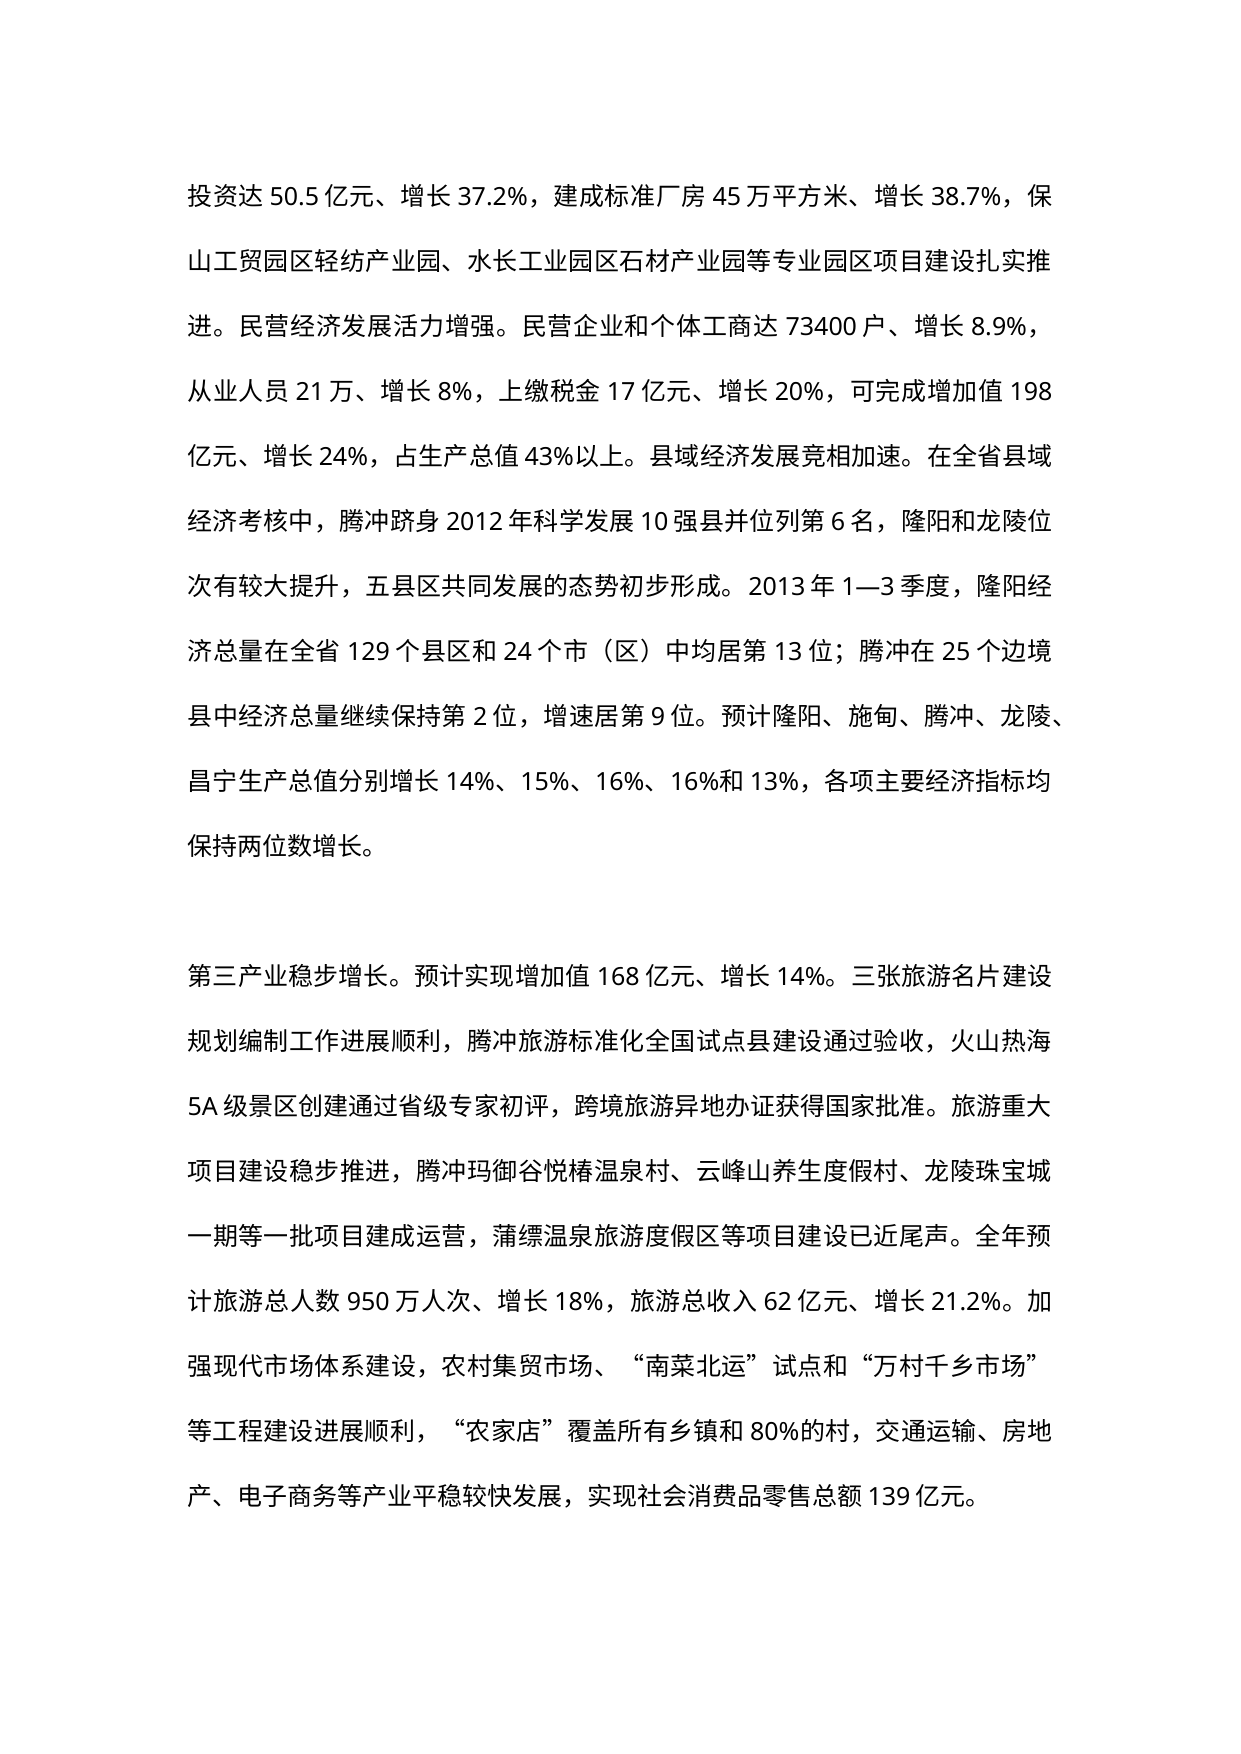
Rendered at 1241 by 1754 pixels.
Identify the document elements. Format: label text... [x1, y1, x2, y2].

text 第三产业稳步增长。预计实现增加值168亿元、增长14%。三张旅游名片建设规划编制工作进展顺利，腾冲旅游标准化全国试点县建设通过验收，火山热海5A级景区创建通过省级专家初评，跨境旅游异地办证获得国家批准。旅游重大项目建设稳步推进，腾冲玛御谷悦椿温泉村、云峰山养生度假村、龙陵珠宝城一期等一批项目建成运营，蒲缥温泉旅游度假区等项目建设已近尾声。全年预计旅游总人数950万人次、增长18%，旅游总收入62亿元、增长21.2%。加强现代市场体系建设，农村集贸市场、“南菜北运”试点和“万村千乡市场”等工程建设进展顺利，“农家店”覆盖所有乡镇和80%的村，交通运输、房地产、电子商务等产业平稳较快发展，实现社会消费品零售总额139亿元。 [187, 942, 1053, 1527]
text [187, 162, 1053, 877]
